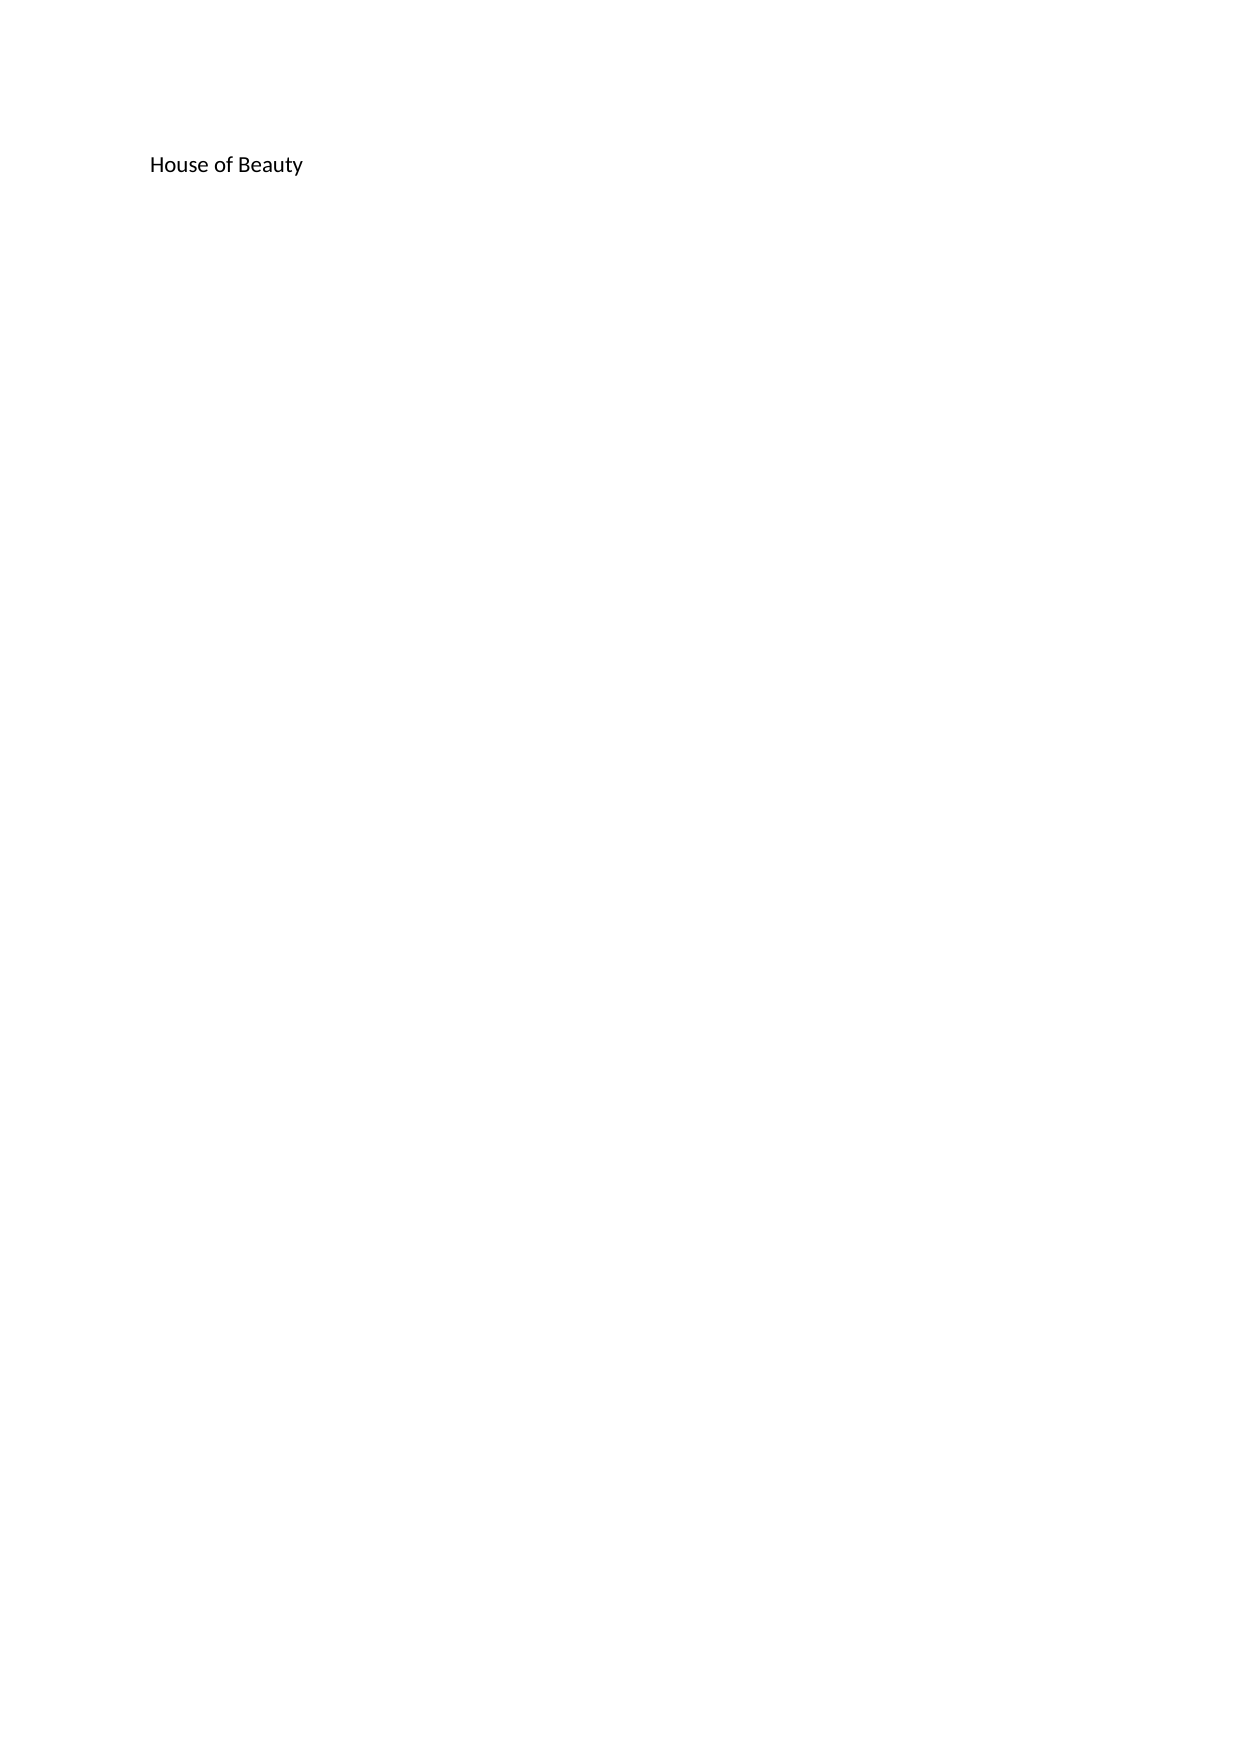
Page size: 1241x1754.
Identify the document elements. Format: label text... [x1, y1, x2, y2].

text House of Beauty [150, 150, 1090, 178]
